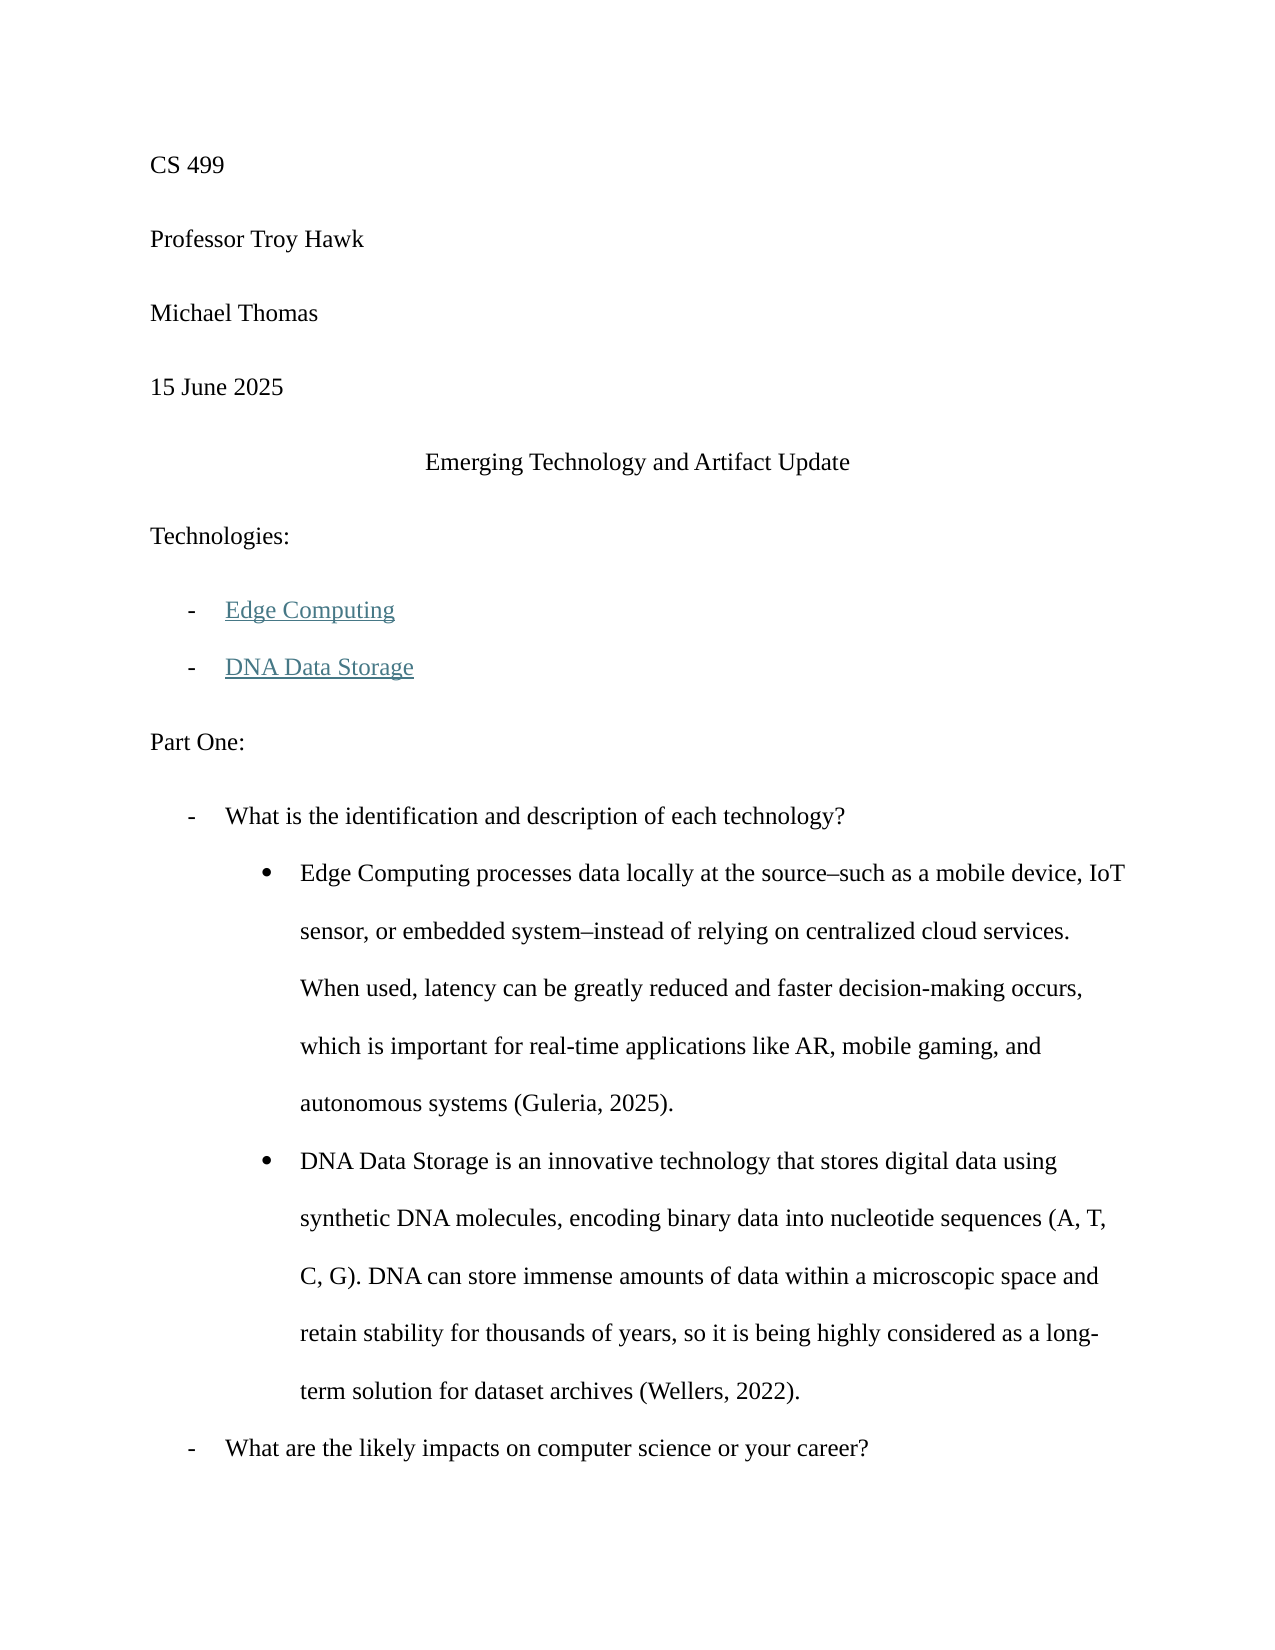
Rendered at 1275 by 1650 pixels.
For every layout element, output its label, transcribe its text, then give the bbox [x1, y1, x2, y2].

text CS 499 [150, 150, 1125, 179]
list What is the identification and description of each technology? [187, 801, 1125, 829]
text Professor Troy Hawk [150, 224, 1125, 253]
text Emerging Technology and Artifact Update [150, 447, 1125, 475]
text 15 June 2025 [150, 372, 1125, 401]
list Edge Computing [187, 595, 1125, 624]
list DNA Data Storage [187, 652, 1125, 681]
text Technologies: [150, 521, 1125, 549]
list What are the likely impacts on computer science or your career? [187, 1433, 1125, 1462]
text Michael Thomas [150, 298, 1125, 327]
list Edge Computing processes data locally at the source–such as a mobile device, IoT sensor, or embedded system–instead of relying on centralized cloud services. When used, latency can be greatly reduced and faster decision-making occurs, which is important for real-time applications like AR, mobile gaming, and autonomous systems (Guleria, 2025). [262, 858, 1125, 1117]
list DNA Data Storage is an innovative technology that stores digital data using synthetic DNA molecules, encoding binary data into nucleotide sequences (A, T, C, G). DNA can store immense amounts of data within a microscopic space and retain stability for thousands of years, so it is being highly considered as a long-term solution for dataset archives (Wellers, 2022). [262, 1146, 1125, 1404]
text Part One: [150, 727, 1125, 755]
